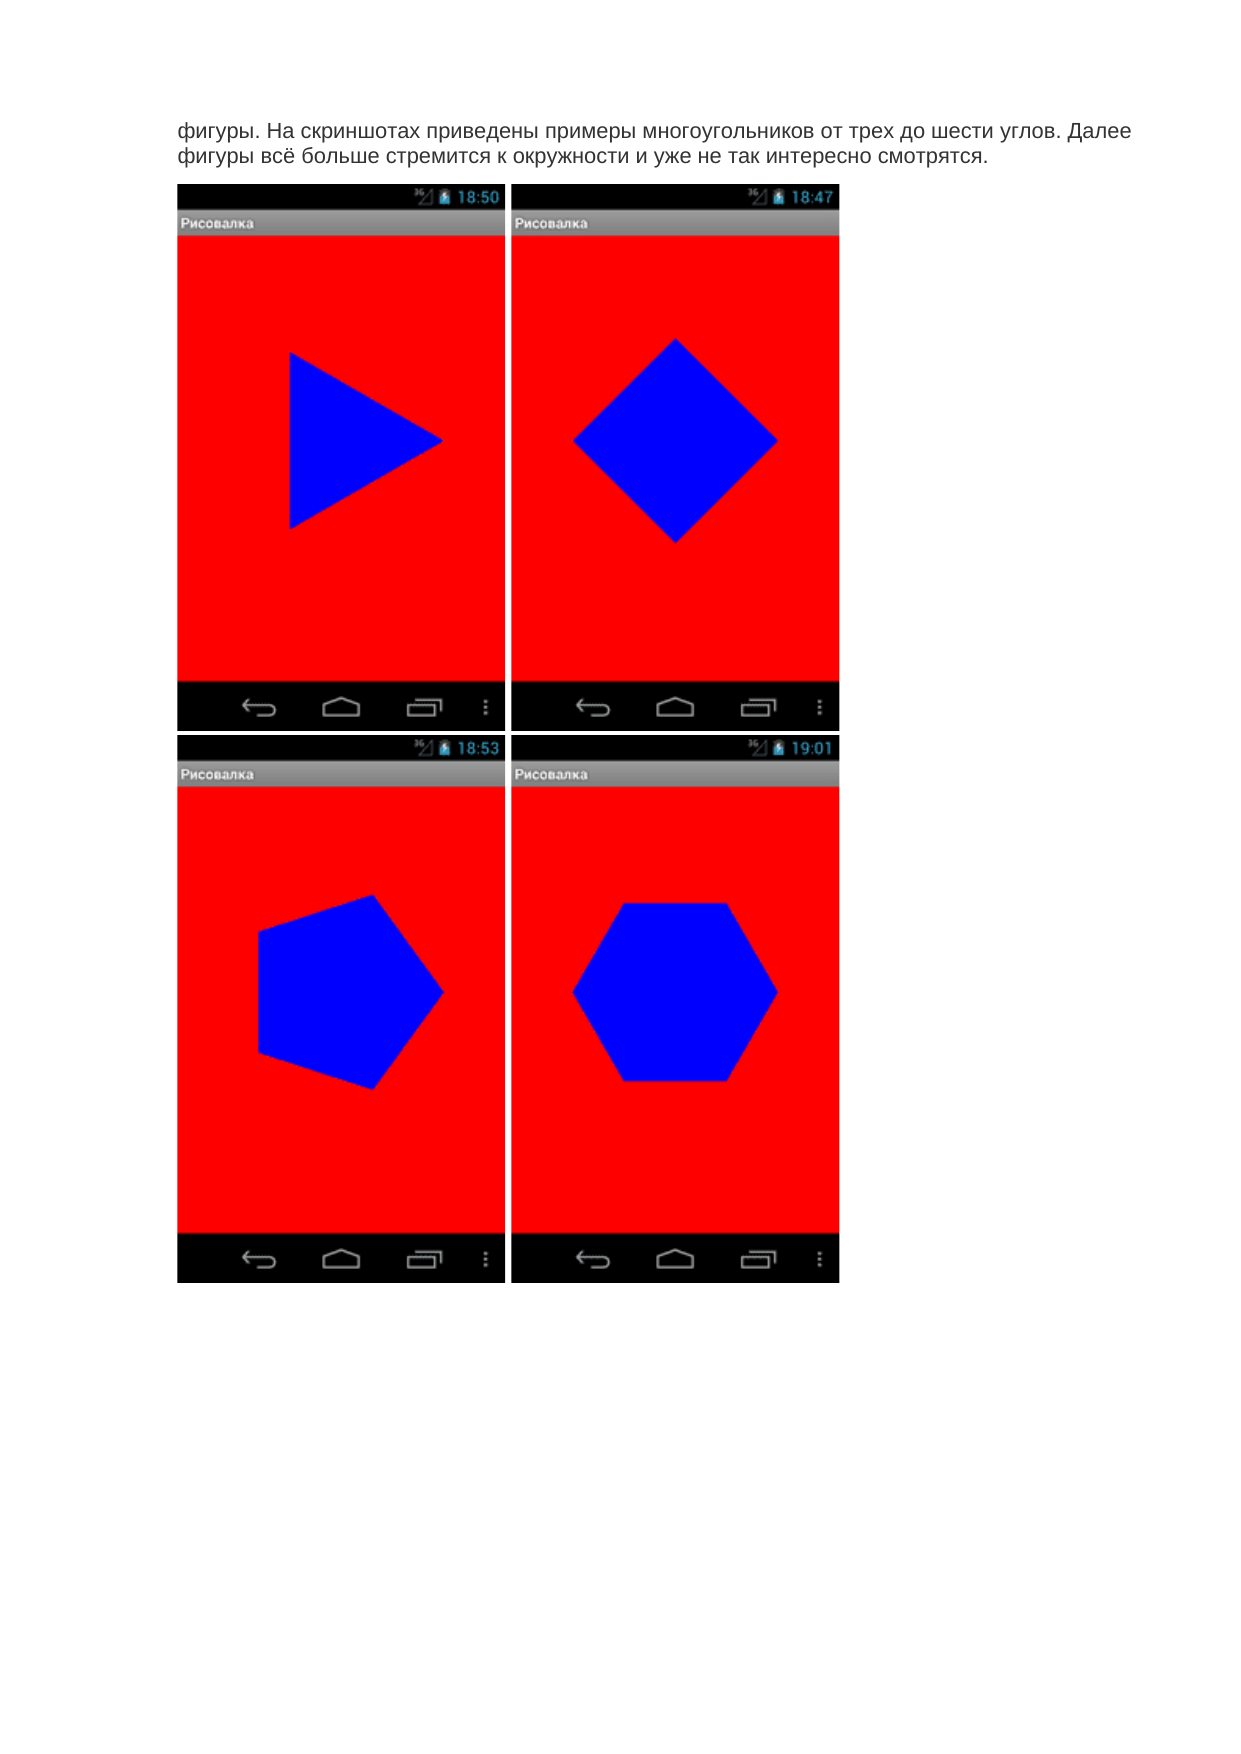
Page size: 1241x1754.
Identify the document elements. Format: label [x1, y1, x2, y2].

picture [177, 735, 506, 1283]
picture [511, 735, 840, 1283]
picture [511, 184, 840, 731]
picture [177, 184, 506, 731]
text [177, 118, 1152, 168]
